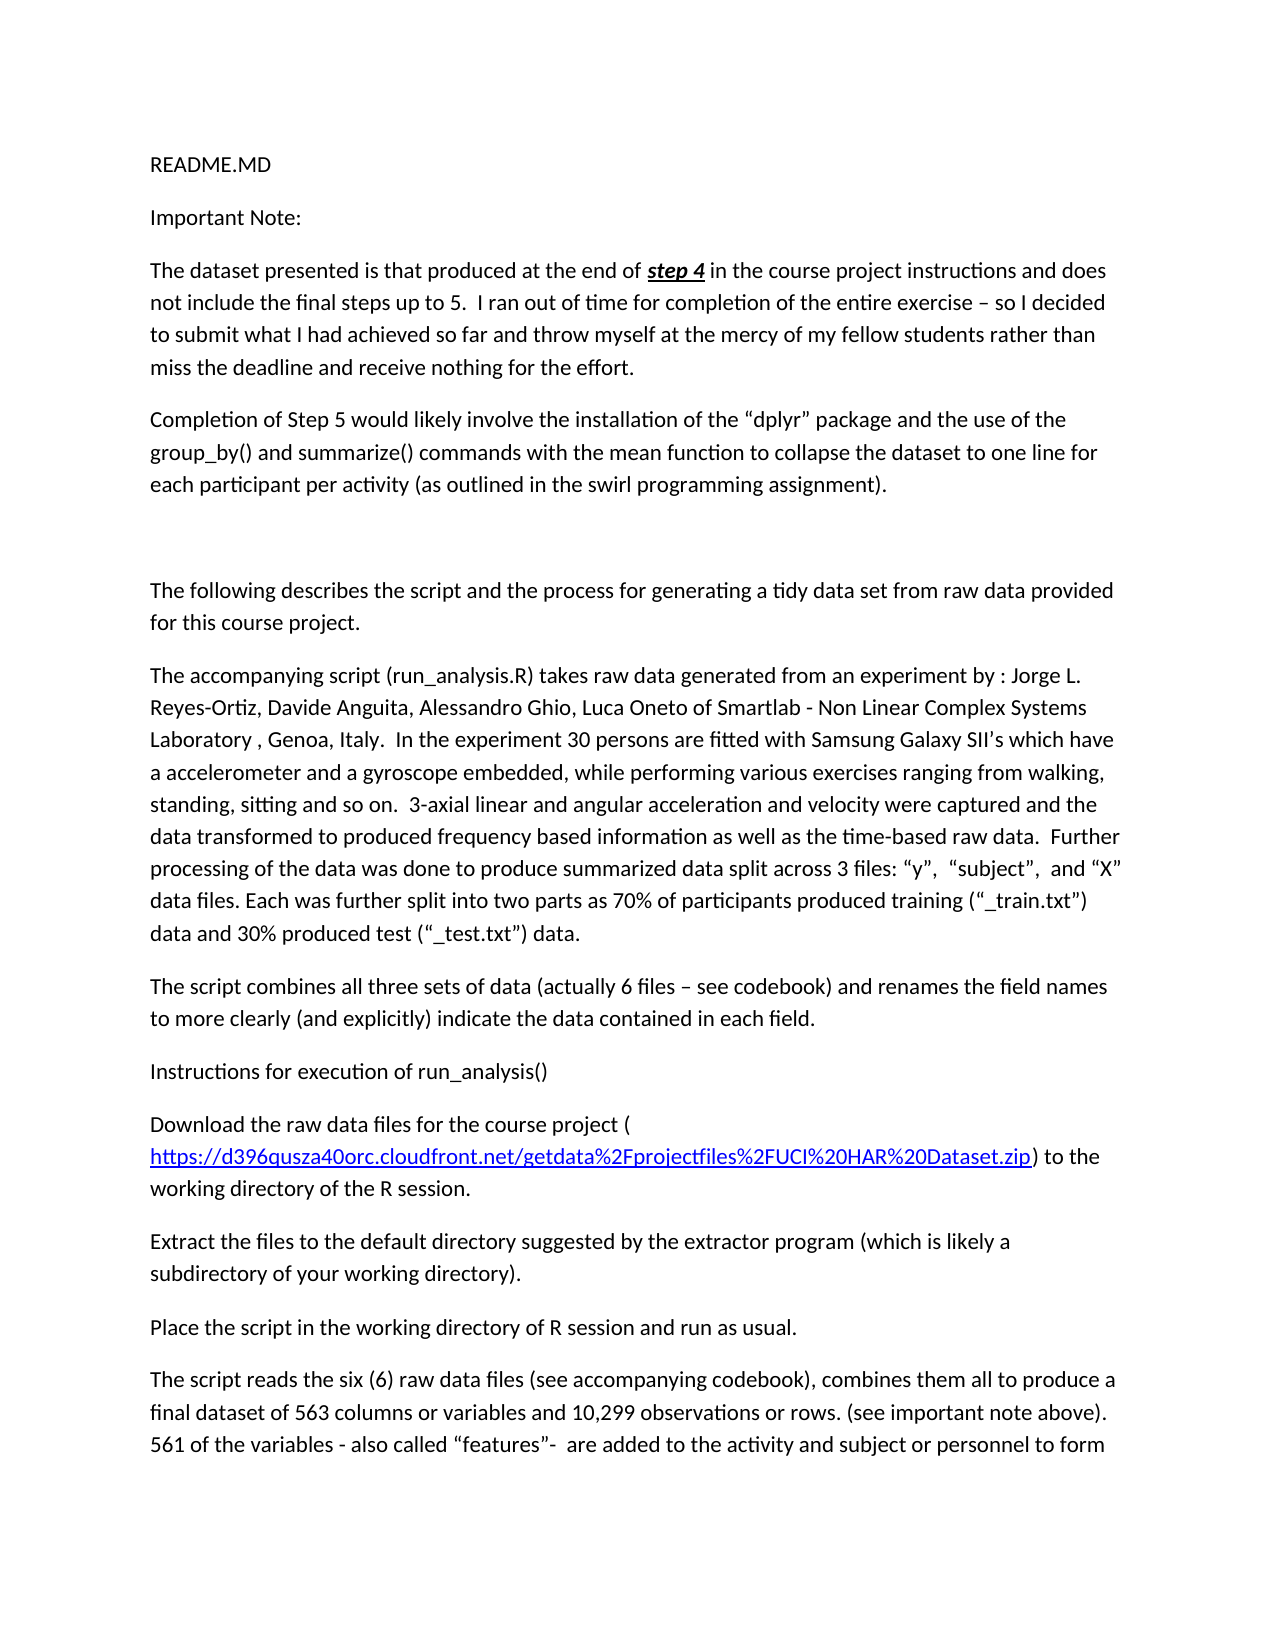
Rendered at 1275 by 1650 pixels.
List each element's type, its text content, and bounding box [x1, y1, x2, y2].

text Place the script in the working directory of R session and run as usual. [150, 1313, 1125, 1341]
text Extract the files to the default directory suggested by the extractor program (which is likely a subdirectory of your working directory). [150, 1227, 1125, 1288]
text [150, 1366, 1125, 1458]
text Important Note: [150, 203, 1125, 231]
text The script combines all three sets of data (actually 6 files – see codebook) and renames the field names to more clearly (and explicitly) indicate the data contained in each field. [150, 972, 1125, 1032]
text Instructions for execution of run_analysis() [150, 1057, 1125, 1085]
text README.MD [150, 150, 1125, 178]
text The following describes the script and the process for generating a tidy data set from raw data provided for this course project. [150, 576, 1125, 636]
text Completion of Step 5 would likely involve the installation of the “dplyr” package and the use of the group_by() and summarize() commands with the mean function to collapse the dataset to one line for each participant per activity (as outlined in the swirl programming assignment). [150, 406, 1125, 498]
text The dataset presented is that produced at the end of step 4 in the course project instructions and does not include the final steps up to 5. I ran out of time for completion of the entire exercise – so I decided to submit what I had achieved so far and throw myself at the mercy of my fellow students rather than miss the deadline and receive nothing for the effort. [150, 256, 1125, 381]
text Download the raw data files for the course project ( https://d396qusza40orc.cloudfront.net/getdata%2Fprojectfiles%2FUCI%20HAR%20Dataset.zip) to the working directory of the R session. [150, 1110, 1125, 1202]
text The accompanying script (run_analysis.R) takes raw data generated from an experiment by : Jorge L. Reyes-Ortiz, Davide Anguita, Alessandro Ghio, Luca Oneto of Smartlab - Non Linear Complex Systems Laboratory , Genoa, Italy. In the experiment 30 persons are fitted with Samsung Galaxy SII’s which have a accelerometer and a gyroscope embedded, while performing various exercises ranging from walking, standing, sitting and so on. 3-axial linear and angular acceleration and velocity were captured and the data transformed to produced frequency based information as well as the time-based raw data. Further processing of the data was done to produce summarized data split across 3 files: “y”, “subject”, and “X” data files. Each was further split into two parts as 70% of participants produced training (“_train.txt”) data and 30% produced test (“_test.txt”) data. [150, 661, 1125, 947]
